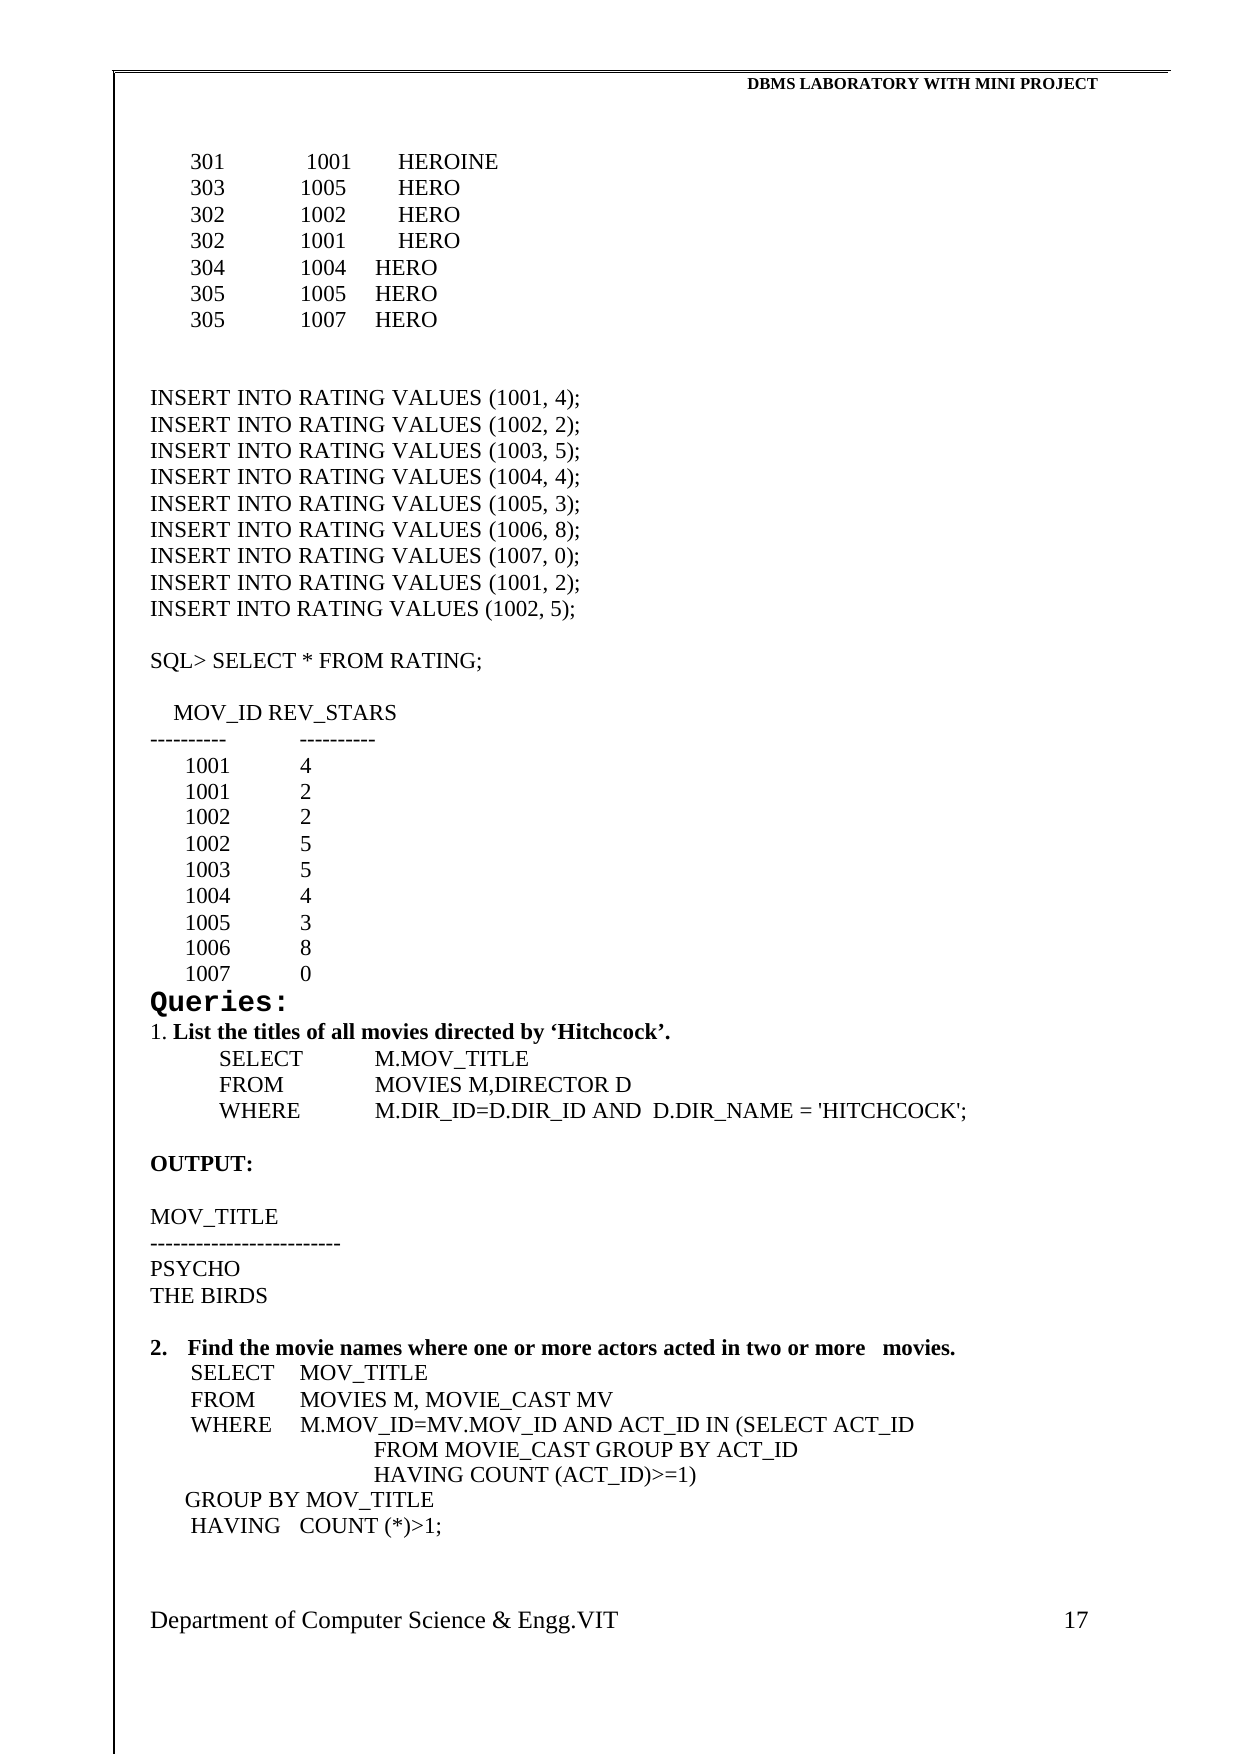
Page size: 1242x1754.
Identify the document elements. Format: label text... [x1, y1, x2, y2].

text THE BIRDS [150, 1282, 272, 1308]
text OUTPUT: [150, 1150, 258, 1176]
text HAVING COUNT (*)>1; [190, 1513, 1108, 1538]
table_cell 1007 [262, 308, 363, 343]
table_cell 305 [186, 281, 262, 308]
table_cell 305 [186, 308, 262, 343]
table_cell 1002 [262, 202, 363, 228]
table_cell 302 [186, 229, 262, 255]
text ---------- ---------- [150, 731, 381, 752]
table_cell HERO [363, 308, 502, 343]
text 1007 0 [184, 960, 1108, 986]
text SELECT MOV_TITLE [190, 1361, 1108, 1386]
text FROM MOVIES M,DIRECTOR D [219, 1071, 1108, 1097]
text SQL> SELECT * FROM RATING; MOV_ID REV_STARS [150, 627, 487, 731]
table_cell 303 [186, 176, 262, 202]
text 1. List the titles of all movies directed by ‘Hitchcock’. [150, 1020, 674, 1045]
text MOV_TITLE [150, 1203, 283, 1229]
text FROM MOVIES M, MOVIE_CAST MV [190, 1386, 1108, 1412]
table_cell 304 [186, 255, 262, 281]
table_header 301 [186, 141, 262, 176]
text SELECT M.MOV_TITLE [219, 1045, 1108, 1071]
table_cell HERO [363, 281, 502, 308]
text 1002 5 [184, 830, 1108, 856]
text 1006 8 [184, 935, 1108, 960]
table_header HEROINE [363, 141, 502, 176]
text 2. Find the movie names where one or more actors acted in two or more movies. [150, 1334, 960, 1361]
table_cell 1005 [262, 176, 363, 202]
table_cell HERO [363, 229, 502, 255]
table_cell 1004 [262, 255, 363, 281]
text 1005 3 [184, 909, 1108, 935]
table_cell HERO [363, 176, 502, 202]
text DBMS LABORATORY WITH MINI PROJECT [747, 73, 1108, 92]
table_cell 302 [186, 202, 262, 228]
text 1004 4 [184, 882, 1108, 909]
text ------------------------- PSYCHO [150, 1229, 346, 1282]
text 1001 2 [184, 778, 1108, 805]
text 1001 4 [184, 752, 1108, 778]
table_cell 1001 [262, 229, 363, 255]
table_header 1001 [262, 141, 363, 176]
text Department of Computer Science & Engg.VIT 17 [150, 1606, 1108, 1634]
text 1002 2 [184, 805, 1108, 830]
text HAVING COUNT (ACT_ID)>=1) GROUP BY MOV_TITLE [184, 1463, 701, 1513]
text Queries: [150, 987, 296, 1020]
table_cell HERO [363, 255, 502, 281]
text 1003 5 [184, 856, 1108, 882]
text WHERE M.MOV_ID=MV.MOV_ID AND ACT_ID IN (SELECT ACT_ID FROM MOVIE_CAST GROUP BY ACT_ID [190, 1413, 922, 1463]
text WHERE M.DIR_ID=D.DIR_ID AND D.DIR_NAME = 'HITCHCOCK'; [219, 1097, 1108, 1124]
text INSERT INTO RATING VALUES (1001, 4); INSERT INTO RATING VALUES (1002, 2); INSERT INTO RATING VALUES (1003, 5); INSERT INTO RATING VALUES (1004, 4); INSERT INTO RATING VALUES (1005, 3); INSERT INTO RATING VALUES (1006, 8); INSERT INTO RATING VALUES (1007, 0); INSERT INTO RATING VALUES (1001, 2); INSERT INTO RATING VALUES (1002, 5); [150, 384, 580, 621]
table_cell HERO [363, 202, 502, 228]
table_cell 1005 [262, 281, 363, 308]
